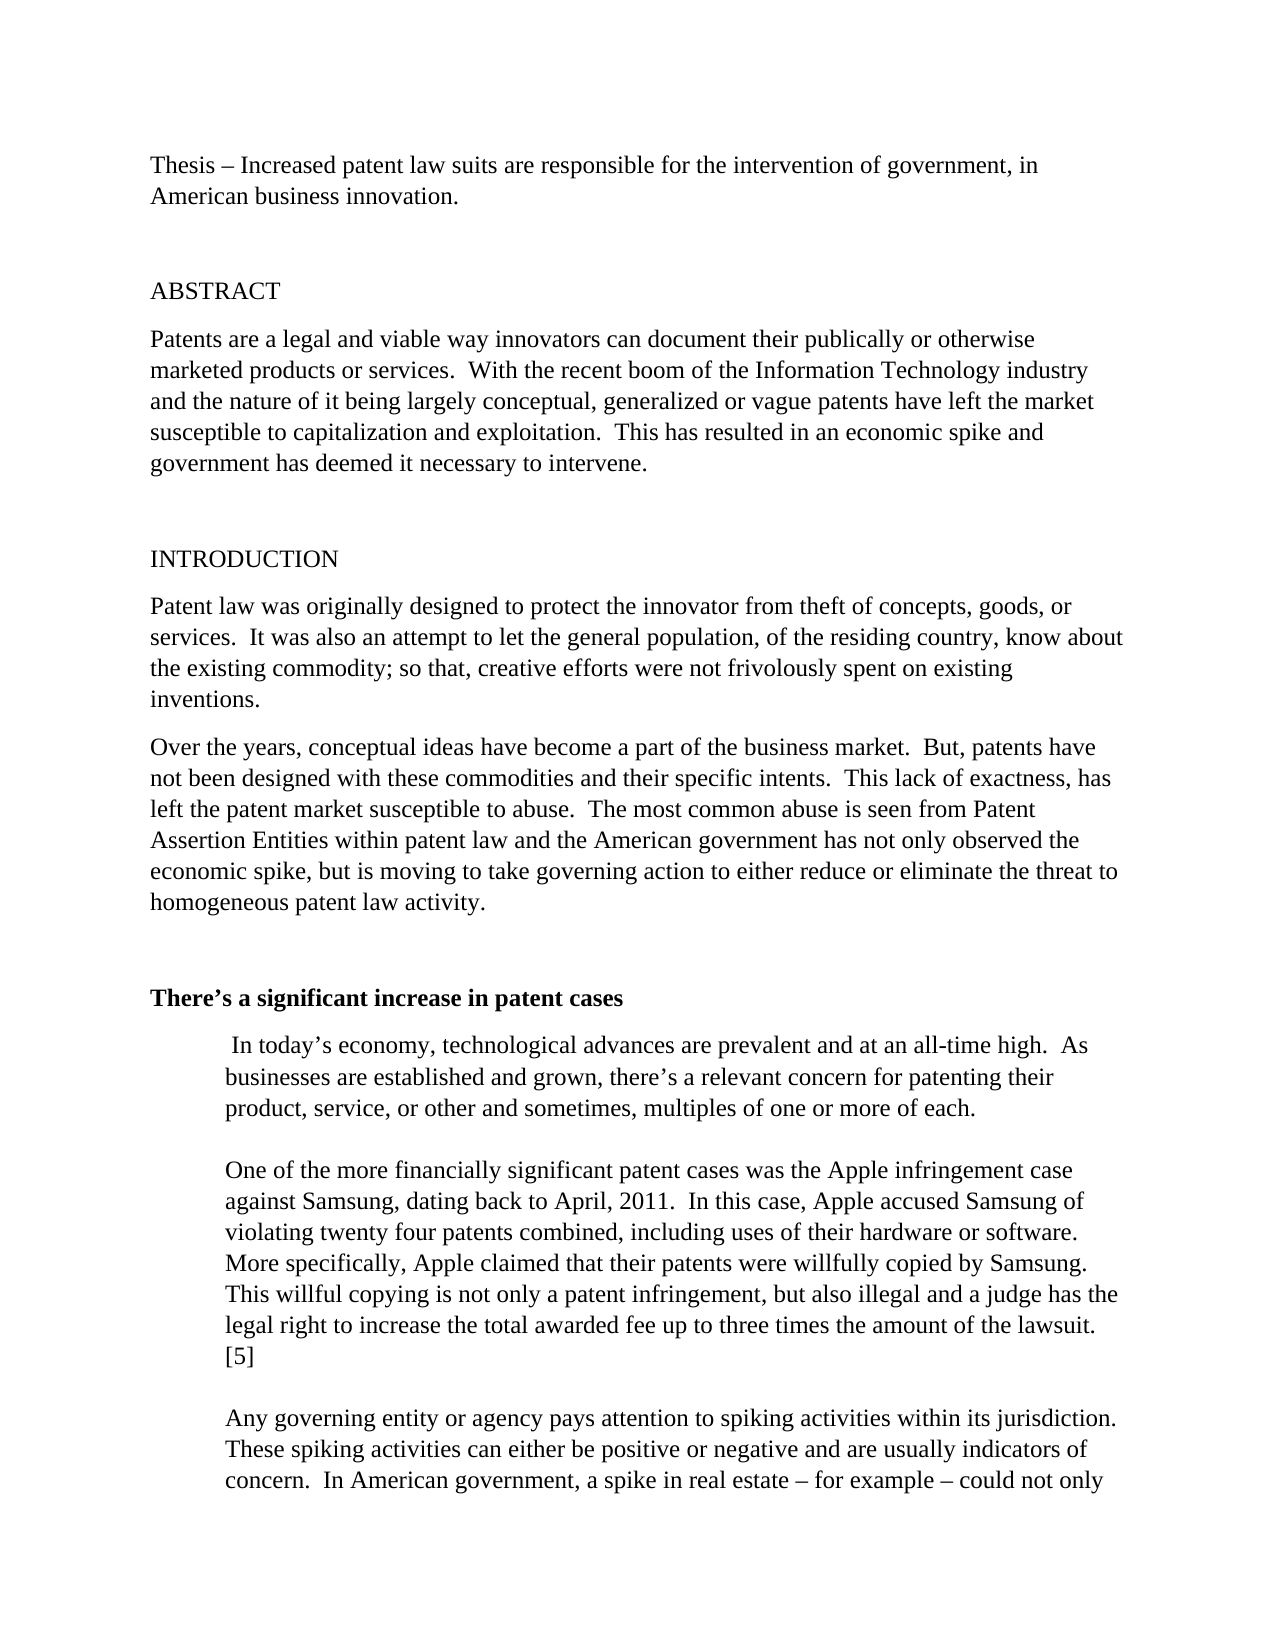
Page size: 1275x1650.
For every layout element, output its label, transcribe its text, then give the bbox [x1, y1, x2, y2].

text Thesis – Increased patent law suits are responsible for the intervention of government, in American business innovation. [150, 150, 1125, 210]
list In today’s economy, technological advances are prevalent and at an all-time high. As businesses are established and grown, there’s a relevant concern for patenting their product, service, or other and sometimes, multiples of one or more of each. [225, 1031, 1125, 1121]
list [225, 1403, 1125, 1494]
text Patents are a legal and viable way innovators can document their publically or otherwise marketed products or services. With the recent boom of the Information Technology industry and the nature of it being largely conceptual, generalized or vague patents have left the market susceptible to capitalization and exploitation. This has resulted in an economic spike and government has deemed it necessary to intervene. [150, 324, 1125, 477]
list One of the more financially significant patent cases was the Apple infringement case against Samsung, dating back to April, 2011. In this case, Apple accused Samsung of violating twenty four patents combined, including uses of their hardware or software. More specifically, Apple claimed that their patents were willfully copied by Samsung. This willful copying is not only a patent infringement, but also illegal and a judge has the legal right to increase the total awarded fee up to three times the amount of the lawsuit. [5] [225, 1155, 1125, 1370]
text There’s a significant increase in patent cases [150, 983, 1125, 1012]
text INTRODUCTION [150, 544, 1125, 572]
text Over the years, conceptual ideas have become a part of the business market. But, patents have not been designed with these commodities and their specific intents. This lack of exactness, has left the patent market susceptible to abuse. The most common abuse is seen from Patent Assertion Entities within patent law and the American government has not only observed the economic spike, but is moving to take governing action to either reduce or eliminate the threat to homogeneous patent law activity. [150, 732, 1125, 916]
text Patent law was originally designed to protect the innovator from theft of concepts, goods, or services. It was also an attempt to let the general population, of the residing country, know about the existing commodity; so that, creative efforts were not frivolously spent on existing inventions. [150, 591, 1125, 713]
text ABSTRACT [150, 276, 1125, 305]
